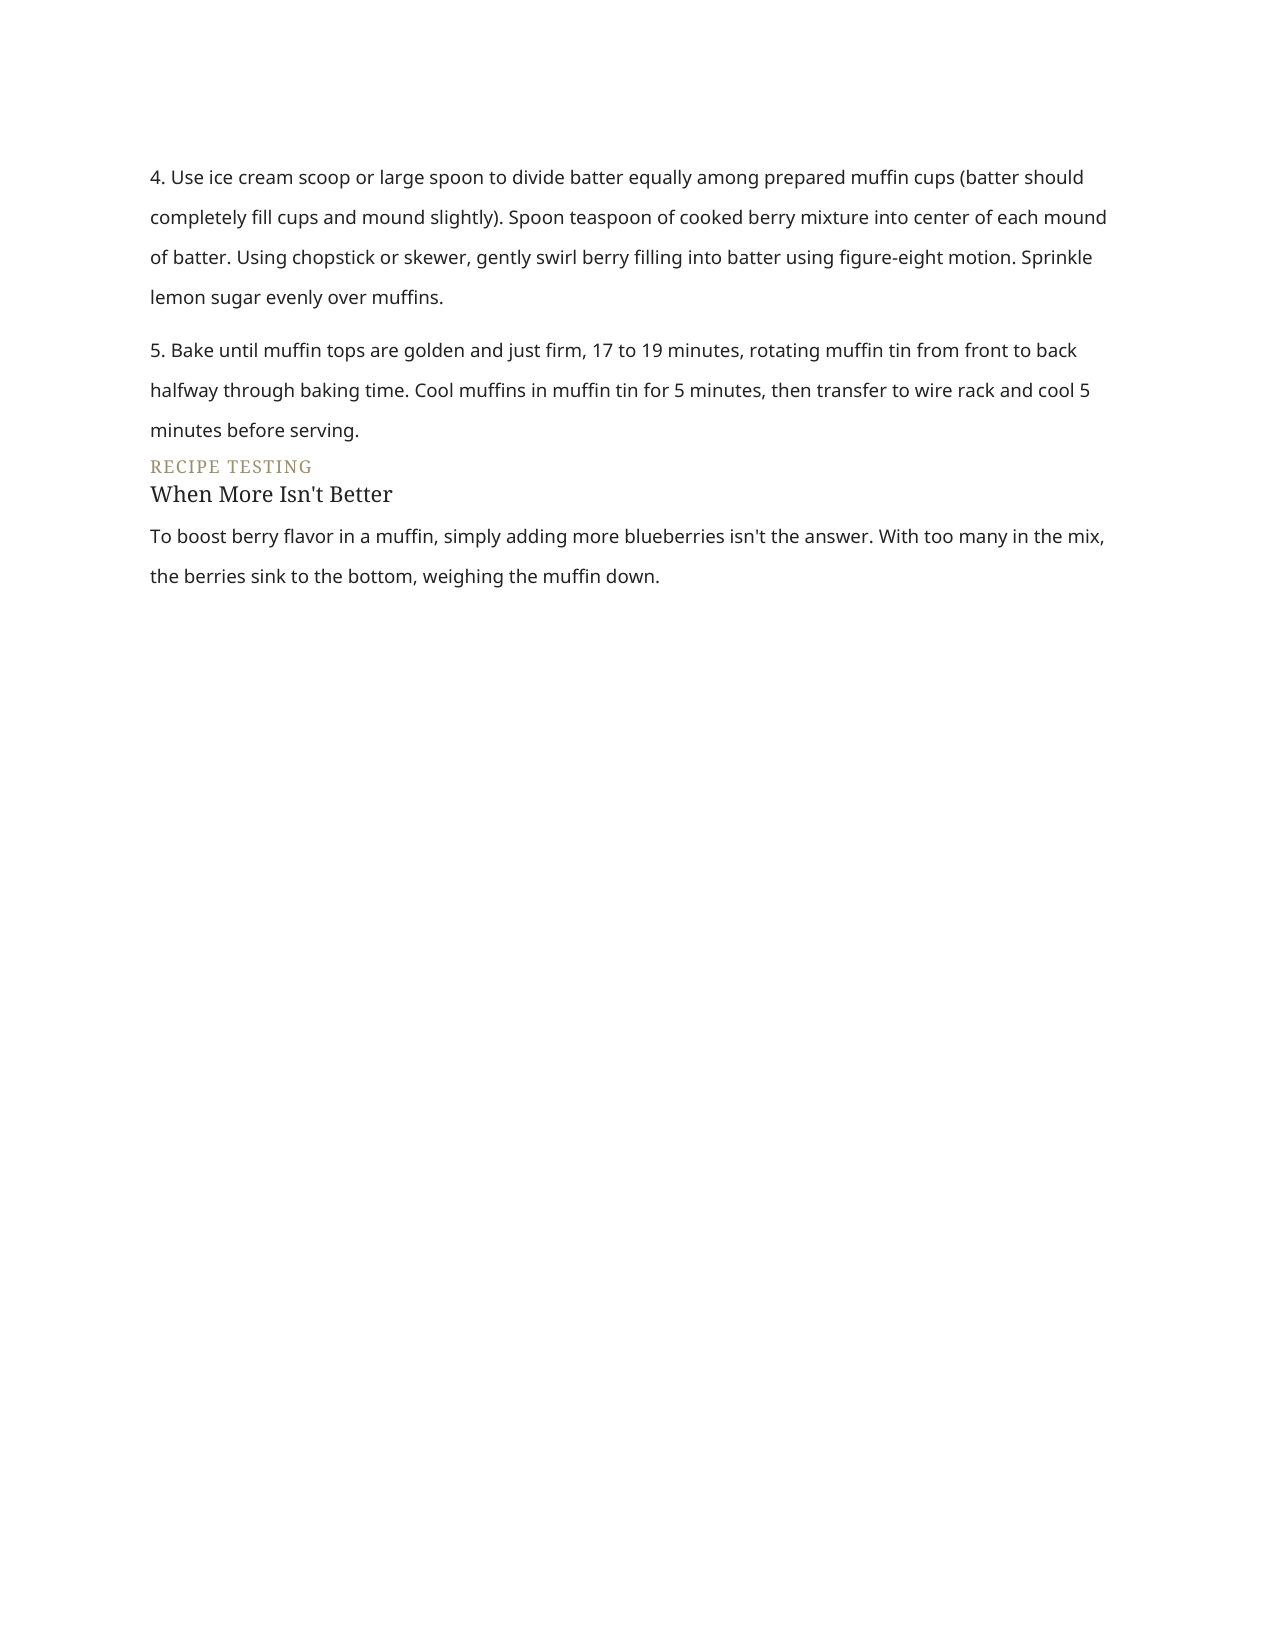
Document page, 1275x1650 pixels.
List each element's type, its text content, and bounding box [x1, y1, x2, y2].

text Recipe Testing [150, 455, 1125, 479]
text To boost berry flavor in a muffin, simply adding more blueberries isn't the answer. With too many in the mix, the berries sink to the bottom, weighing the muffin down. [150, 509, 1125, 589]
text When More Isn't Better [150, 479, 1125, 509]
text 4. Use ice cream scoop or large spoon to divide batter equally among prepared muffin cups (batter should completely fill cups and mound slightly). Spoon teaspoon of cooked berry mixture into center of each mound of batter. Using chopstick or skewer, gently swirl berry filling into batter using figure-eight motion. Sprinkle lemon sugar evenly over muffins. [150, 150, 1125, 310]
text 5. Bake until muffin tops are golden and just firm, 17 to 19 minutes, rotating muffin tin from front to back halfway through baking time. Cool muffins in muffin tin for 5 minutes, then transfer to wire rack and cool 5 minutes before serving. [150, 322, 1125, 442]
